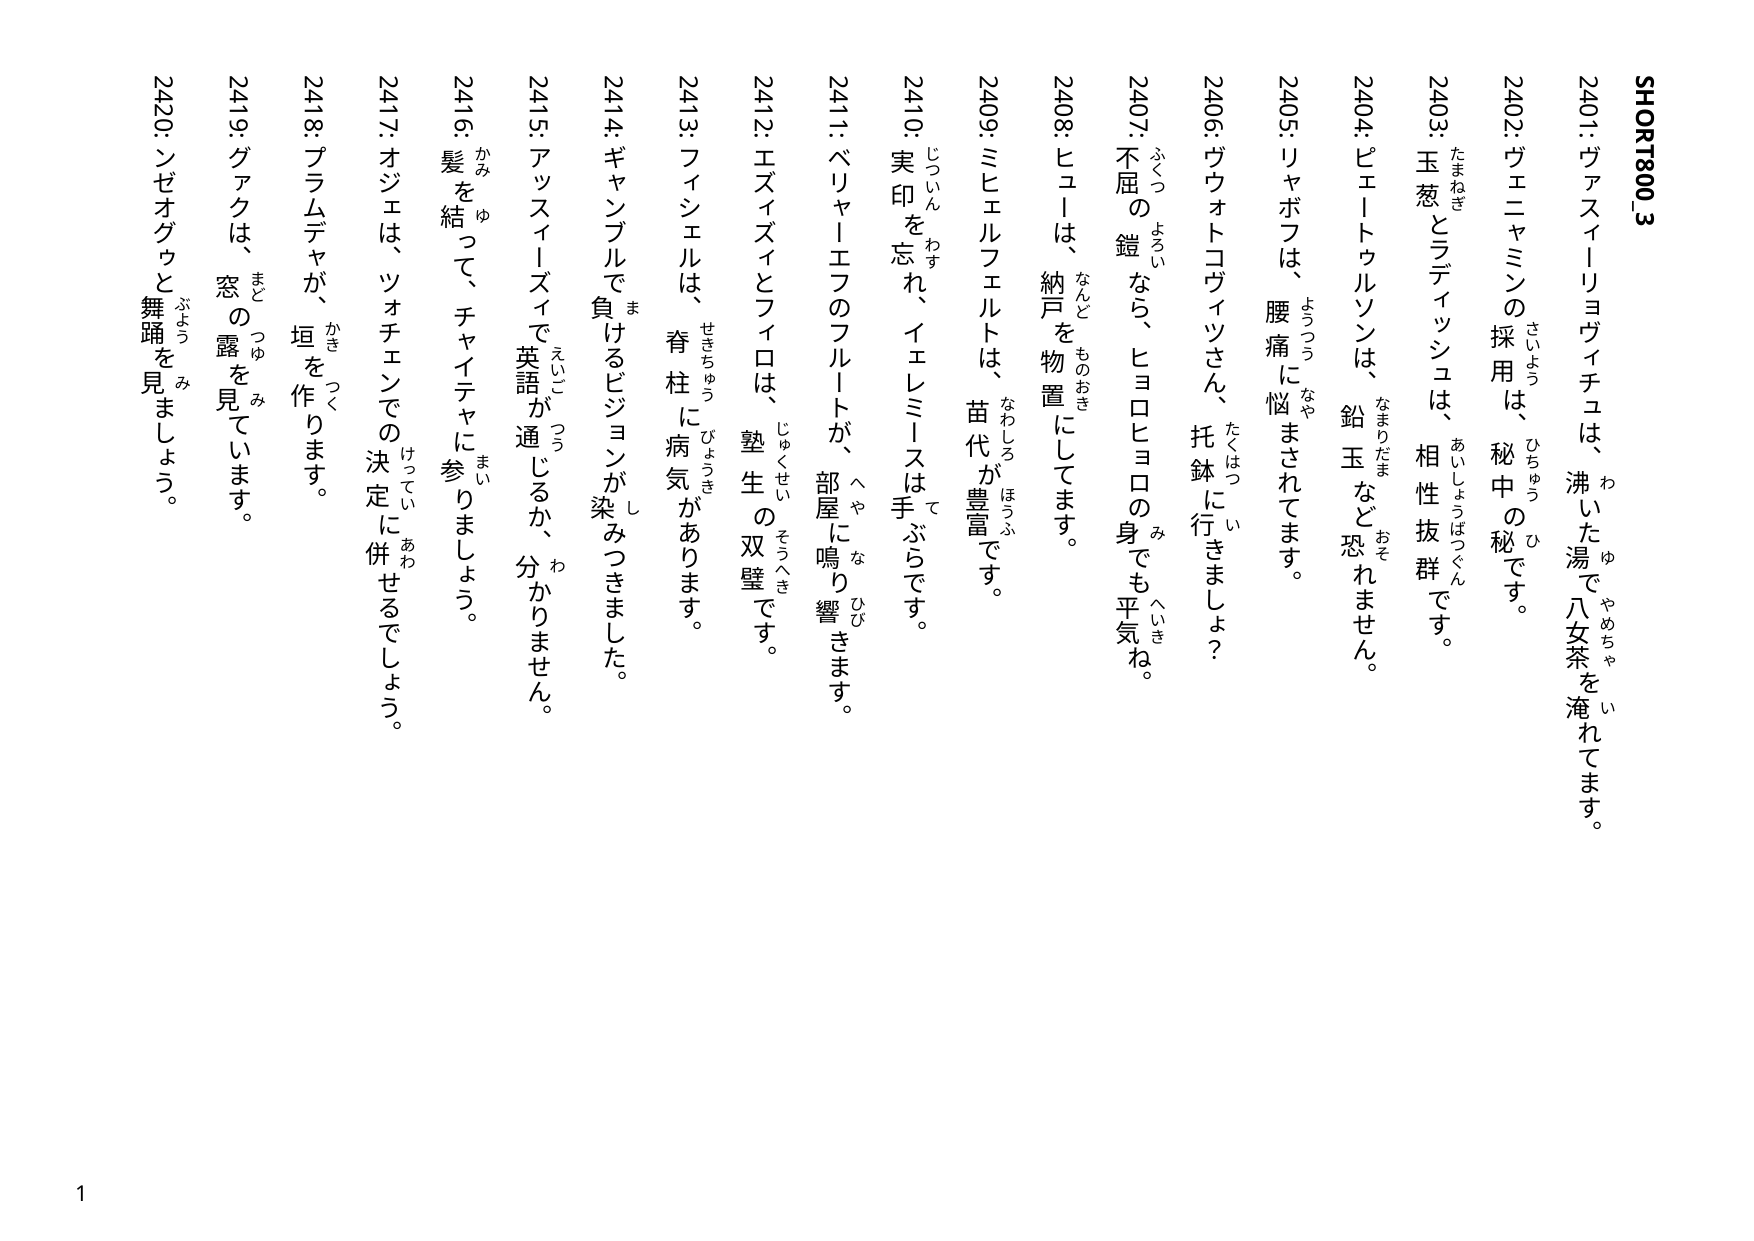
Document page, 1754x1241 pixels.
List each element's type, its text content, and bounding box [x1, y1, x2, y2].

text SHORT800_3 [1627, 75, 1664, 1165]
